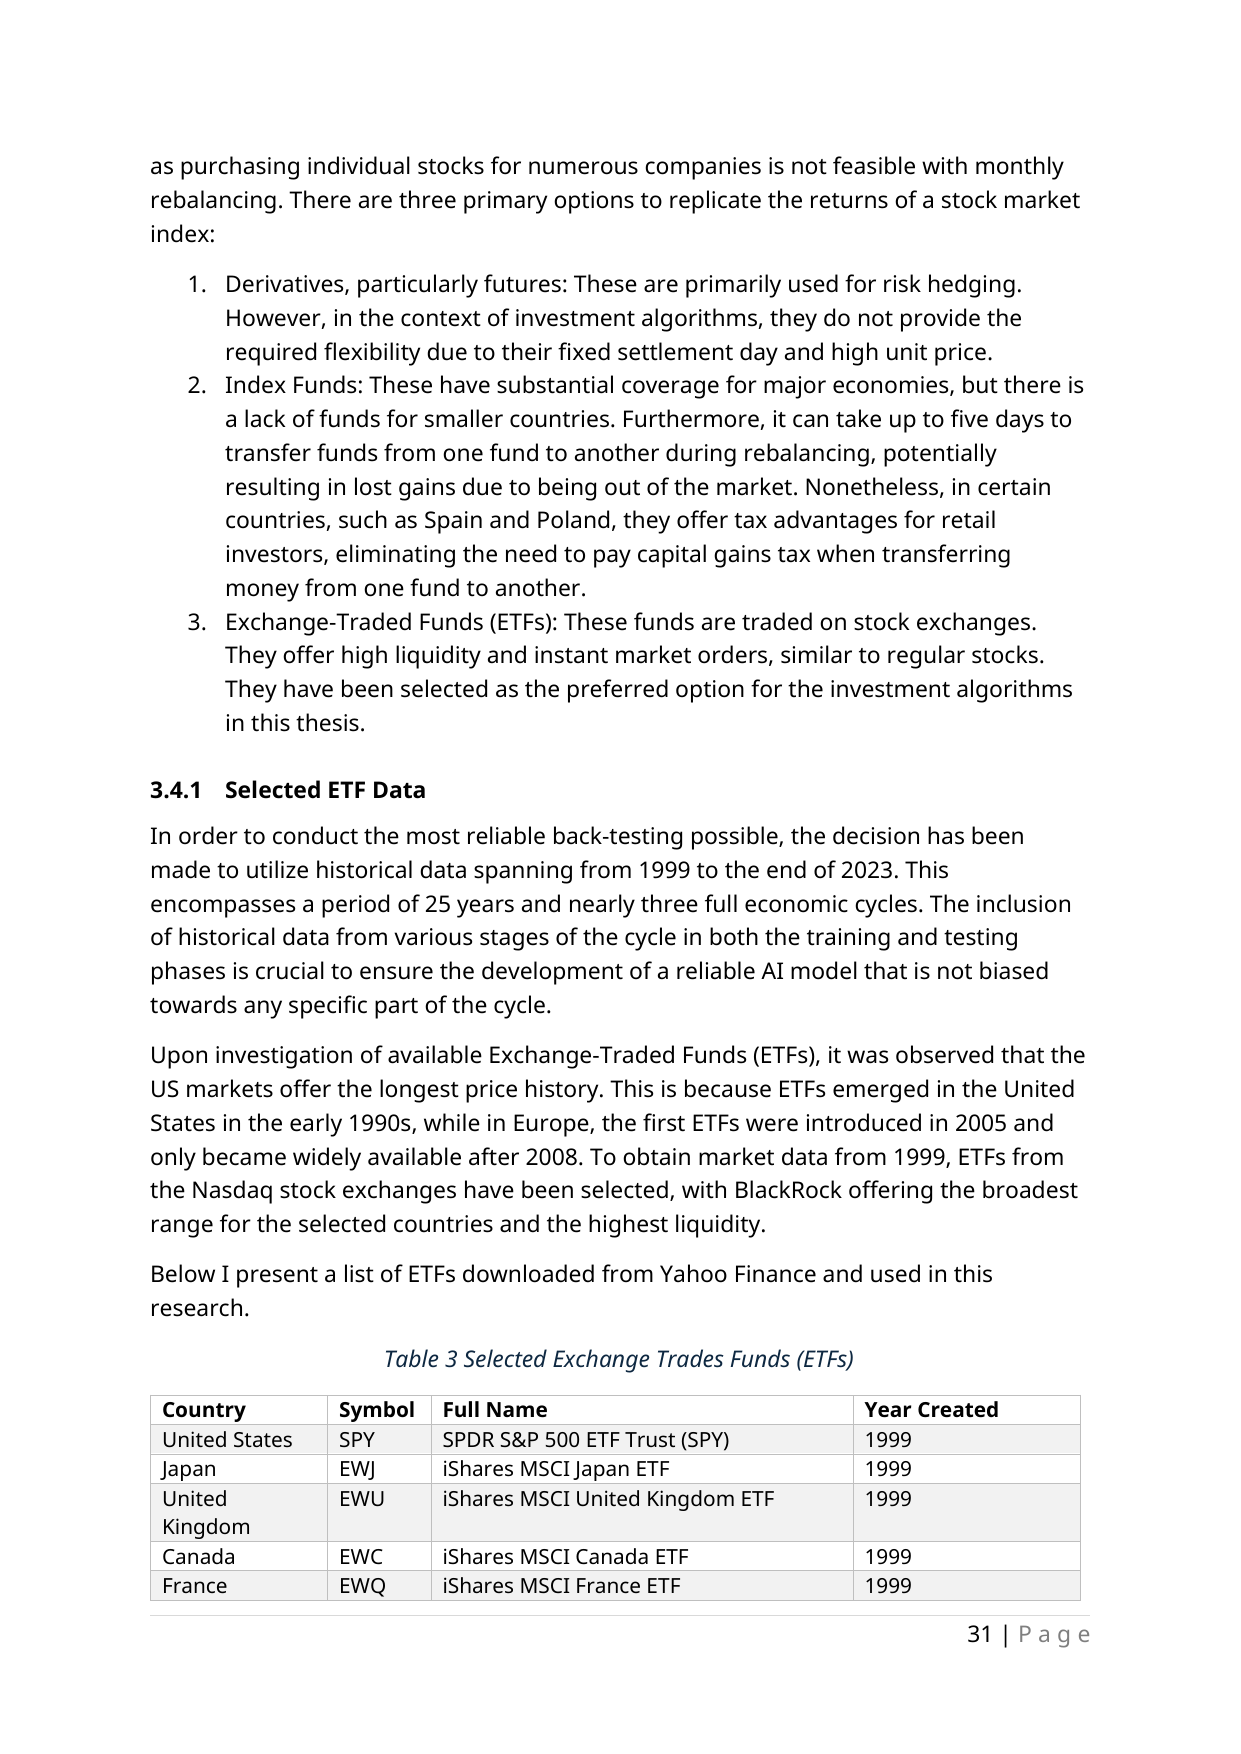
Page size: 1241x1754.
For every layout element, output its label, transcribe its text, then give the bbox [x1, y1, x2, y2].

table_header Country [151, 1396, 327, 1424]
table_cell Japan [151, 1455, 327, 1483]
table_cell iShares MSCI Canada ETF [432, 1542, 853, 1570]
table_cell 1999 [854, 1571, 1080, 1600]
table_cell iShares MSCI Japan ETF [432, 1455, 853, 1483]
table_header Full Name [432, 1396, 853, 1424]
text In order to conduct the most reliable back-testing possible, the decision has been made to utilize historical data spanning from 1999 to the end of 2023. This encompasses a period of 25 years and nearly three full economic cycles. The inclusion of historical data from various stages of the cycle in both the training and testing phases is crucial to ensure the development of a reliable AI model that is not biased towards any specific part of the cycle. [150, 820, 1090, 1020]
table_header Year Created [854, 1396, 1080, 1424]
table_cell EWC [328, 1542, 431, 1570]
list Index Funds: These have substantial coverage for major economies, but there is a lack of funds for smaller countries. Furthermore, it can take up to five days to transfer funds from one fund to another during rebalancing, potentially resulting in lost gains due to being out of the market. Nonetheless, in certain countries, such as Spain and Poland, they offer tax advantages for retail investors, eliminating the need to pay capital gains tax when transferring money from one fund to another. [187, 369, 1090, 603]
list Exchange-Traded Funds (ETFs): These funds are traded on stock exchanges. They offer high liquidity and instant market orders, similar to regular stocks. They have been selected as the preferred option for the investment algorithms in this thesis. [187, 605, 1090, 738]
table_cell United Kingdom [151, 1484, 327, 1541]
text Upon investigation of available Exchange-Traded Funds (ETFs), it was observed that the US markets offer the longest price history. This is because ETFs emerged in the United States in the early 1990s, while in Europe, the first ETFs were introduced in 2005 and only became widely available after 2008. To obtain market data from 1999, ETFs from the Nasdaq stock exchanges have been selected, with BlackRock offering the broadest range for the selected countries and the highest liquidity. [150, 1039, 1090, 1239]
table_cell EWQ [328, 1571, 431, 1600]
table_cell Canada [151, 1542, 327, 1570]
table_cell SPDR S&P 500 ETF Trust (SPY) [432, 1425, 853, 1453]
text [150, 150, 1090, 249]
table_cell 1999 [854, 1484, 1080, 1541]
table_cell EWJ [328, 1455, 431, 1483]
table_cell 1999 [854, 1425, 1080, 1453]
table_cell SPY [328, 1425, 431, 1453]
list Derivatives, particularly futures: These are primarily used for risk hedging. However, in the context of investment algorithms, they do not provide the required flexibility due to their fixed settlement day and high unit price. [187, 268, 1090, 367]
table_cell United States [151, 1425, 327, 1453]
table_cell EWU [328, 1484, 431, 1541]
table_cell 1999 [854, 1455, 1080, 1483]
text Below I present a list of ETFs downloaded from Yahoo Finance and used in this research. [150, 1258, 1090, 1323]
subtitle Selected ETF Data [150, 774, 1090, 805]
table_cell iShares MSCI France ETF [432, 1571, 853, 1600]
table_cell France [151, 1571, 327, 1600]
text Table 3 Selected Exchange Trades Funds (ETFs) [150, 1342, 1090, 1374]
table_cell iShares MSCI United Kingdom ETF [432, 1484, 853, 1541]
table_header Symbol [328, 1396, 431, 1424]
table_cell 1999 [854, 1542, 1080, 1570]
